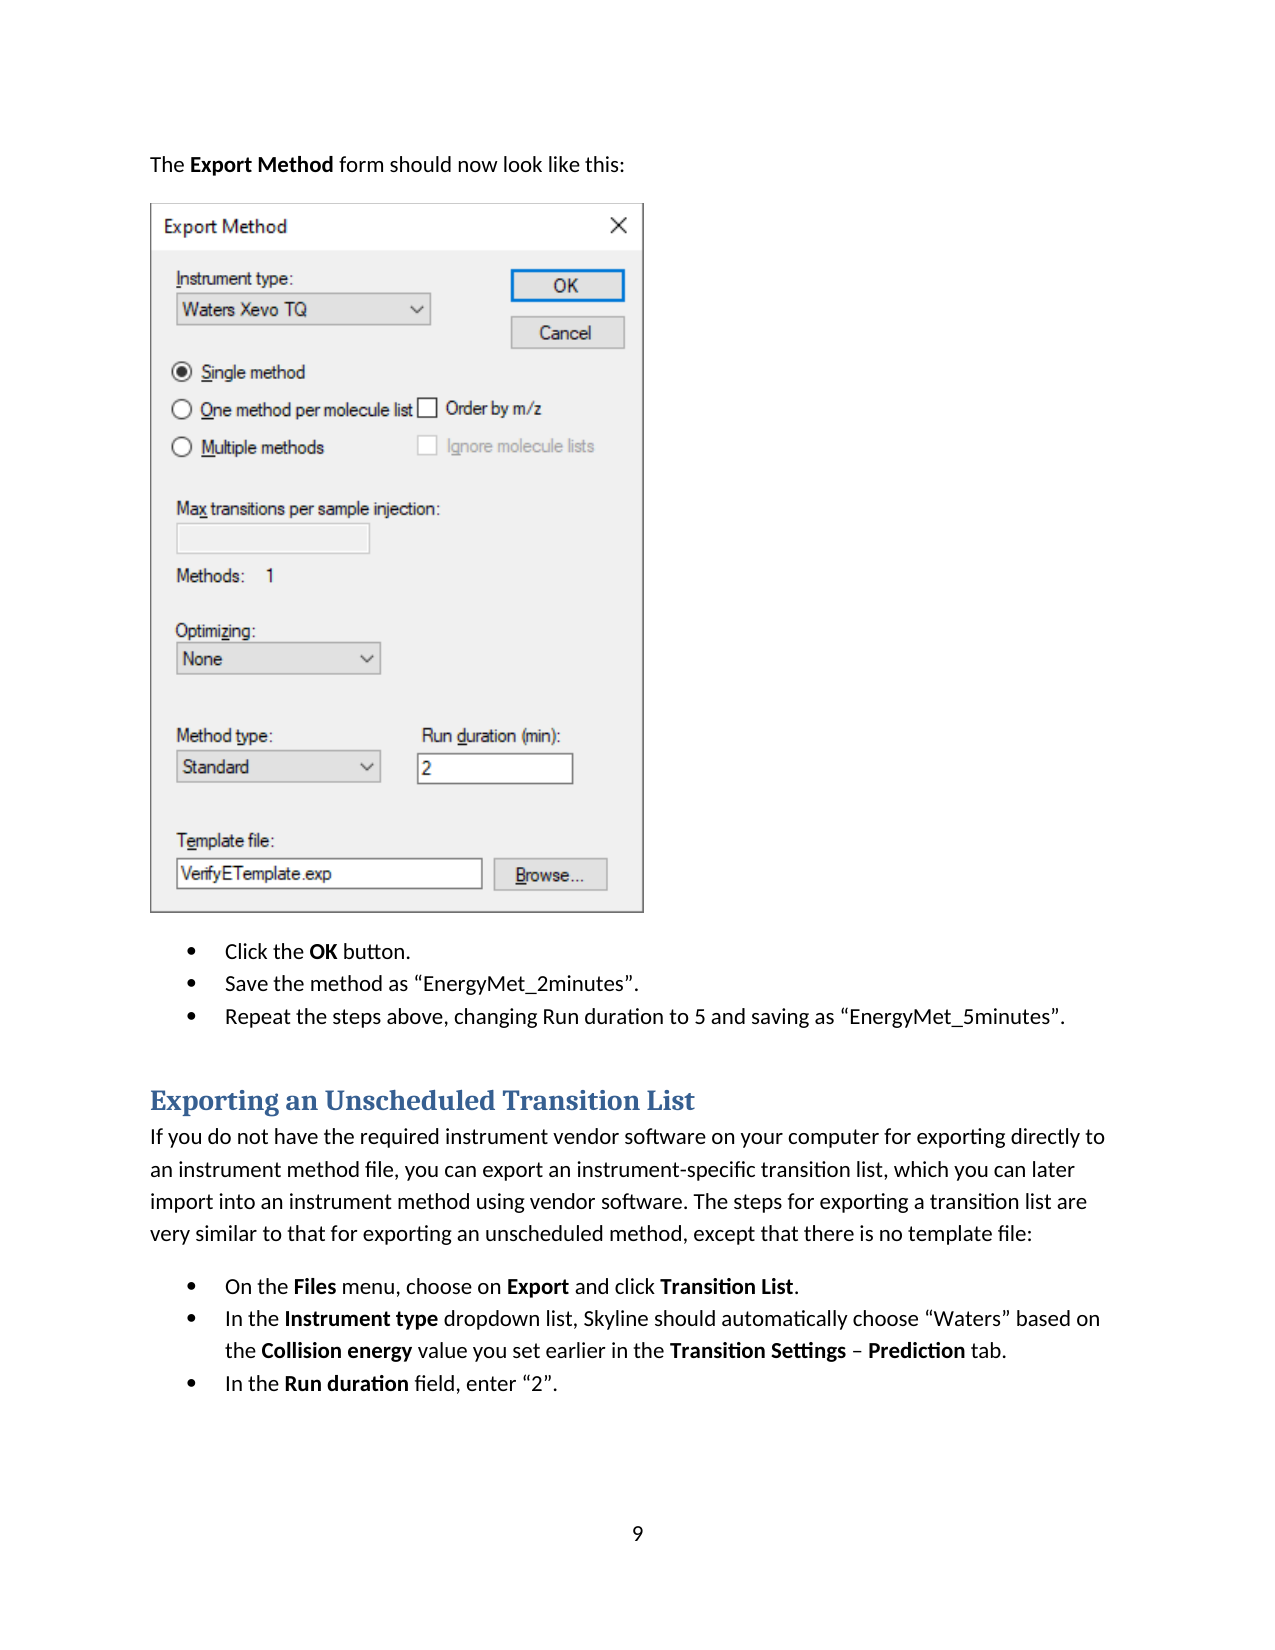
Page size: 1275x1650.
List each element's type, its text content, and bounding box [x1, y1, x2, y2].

list Repeat the steps above, changing Run duration to 5 and saving as “EnergyMet_5minutes”. [187, 1002, 1125, 1030]
list On the Files menu, choose on Export and click Transition List. [187, 1272, 1125, 1300]
list Save the method as “EnergyMet_2minutes”. [187, 969, 1125, 998]
list In the Run duration field, enter “2”. [187, 1369, 1125, 1397]
subtitle Exporting an Unscheduled Transition List [150, 1084, 1125, 1117]
text If you do not have the required instrument vendor software on your computer for exporting directly to an instrument method file, you can export an instrument-specific transition list, which you can later import into an instrument method using vendor software. The steps for exporting a transition list are very similar to that for exporting an unscheduled method, except that there is no template file: [150, 1122, 1125, 1247]
list Click the OK button. [187, 937, 1125, 965]
text The Export Method form should now look like this: [150, 150, 1125, 178]
list In the Instrument type dropdown list, Skyline should automatically choose “Waters” based on the Collision energy value you set earlier in the Transition Settings – Prediction tab. [187, 1304, 1125, 1364]
picture [150, 203, 644, 913]
